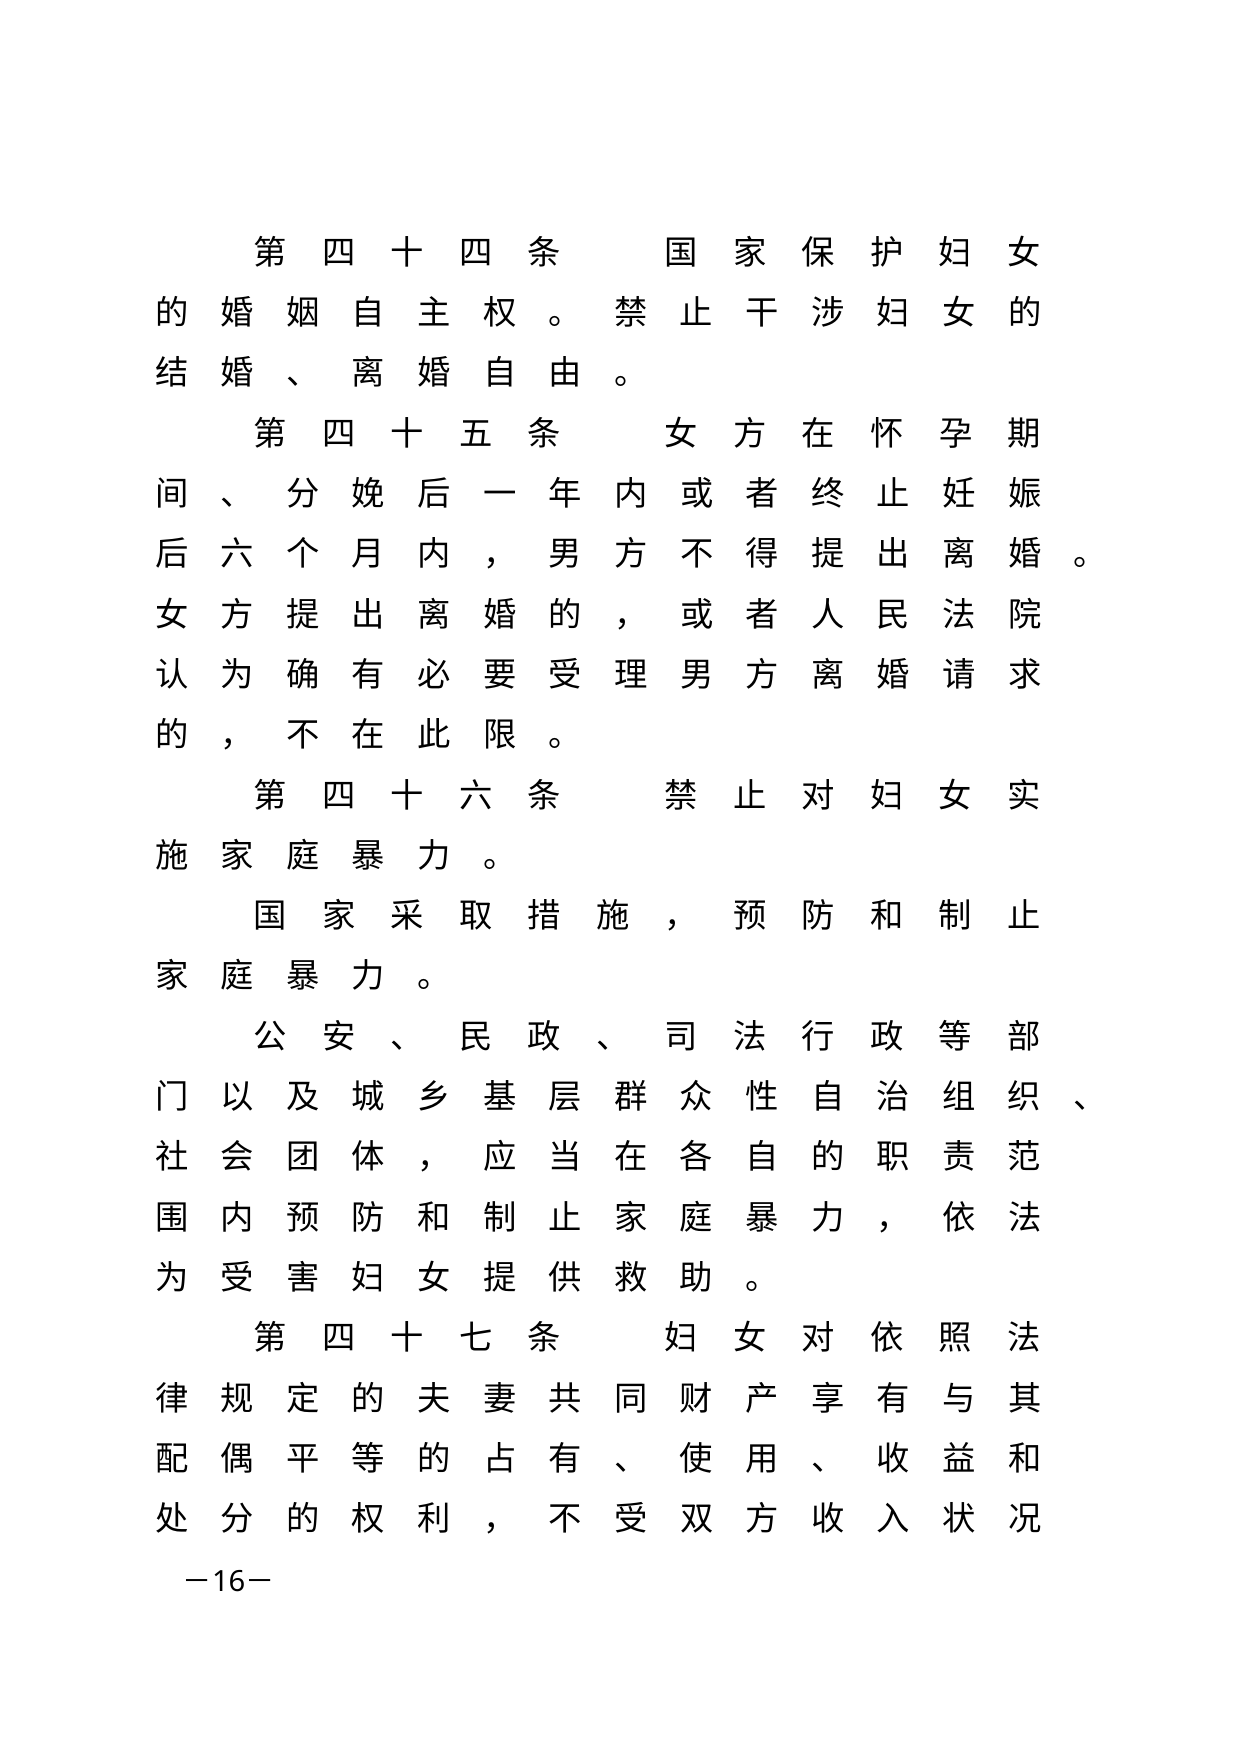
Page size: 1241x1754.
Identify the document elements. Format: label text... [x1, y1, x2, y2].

text 第四十五条 女方在怀孕期间、分娩后一年内或者终止妊娠后六个月内，男方不得提出离婚。女方提出离婚的，或者人民法院认为确有必要受理男方离婚请求的，不在此限。 [155, 400, 1073, 762]
text 公安、民政、司法行政等部门以及城乡基层群众性自治组织、社会团体，应当在各自的职责范围内预防和制止家庭暴力，依法为受害妇女提供救助。 [155, 1003, 1073, 1305]
text 国家采取措施，预防和制止家庭暴力。 [155, 883, 1073, 1003]
text 第四十七条 妇女对依照法律规定的夫妻共同财产享有与其配偶平等的占有、使用、收益和处分的权利，不受双方收入状况的影响。 [155, 1305, 1073, 1546]
text 第四十四条 国家保护妇女的婚姻自主权。禁止干涉妇女的结婚、离婚自由。 [155, 219, 1073, 400]
text 第四十六条 禁止对妇女实施家庭暴力。 [155, 762, 1073, 883]
